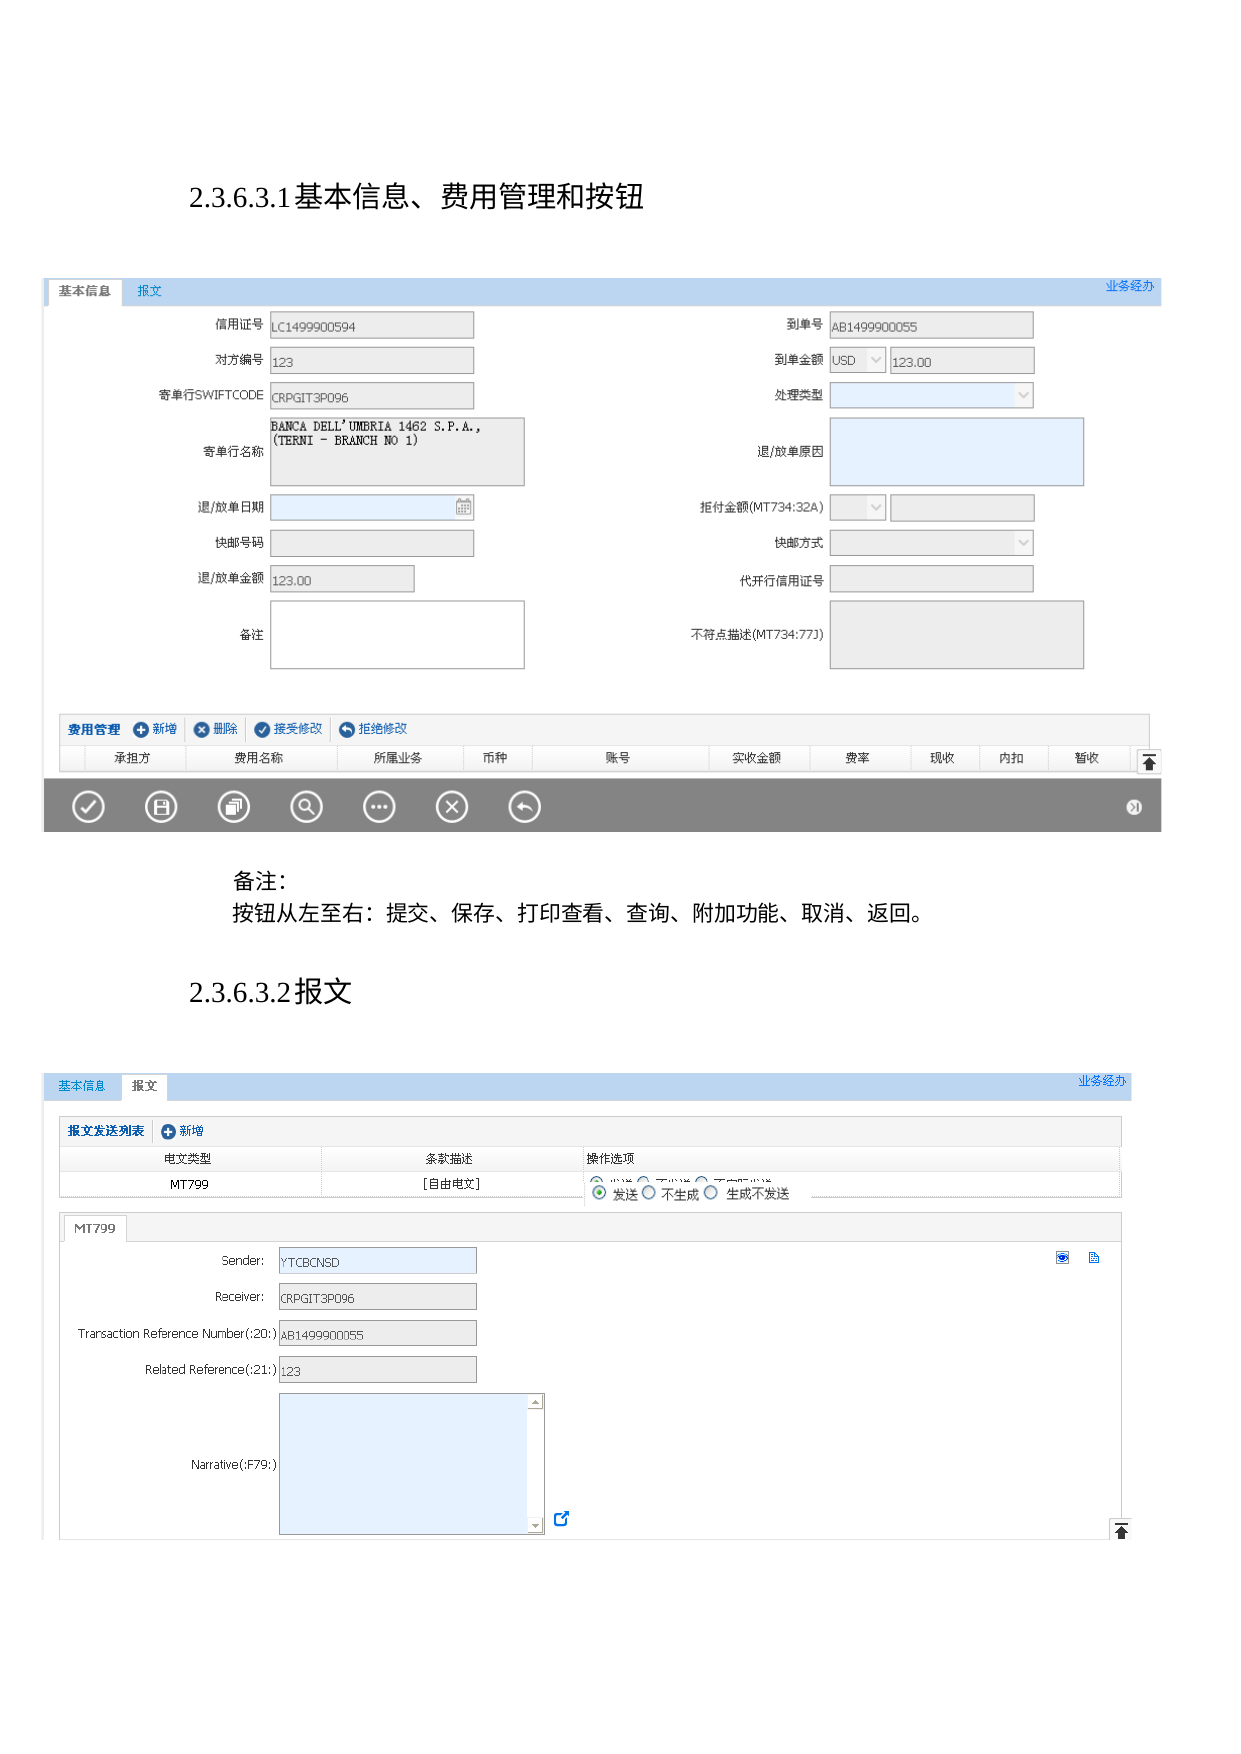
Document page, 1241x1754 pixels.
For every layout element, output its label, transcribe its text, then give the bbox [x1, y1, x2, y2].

text 备注： [189, 863, 1051, 896]
subtitle 基本信息、费用管理和按钮 [189, 162, 1051, 227]
picture [41, 1073, 1132, 1540]
picture [41, 278, 1162, 832]
subtitle 报文 [189, 957, 1051, 1022]
text 按钮从左至右：提交、保存、打印查看、查询、附加功能、取消、返回。 [189, 896, 1051, 928]
